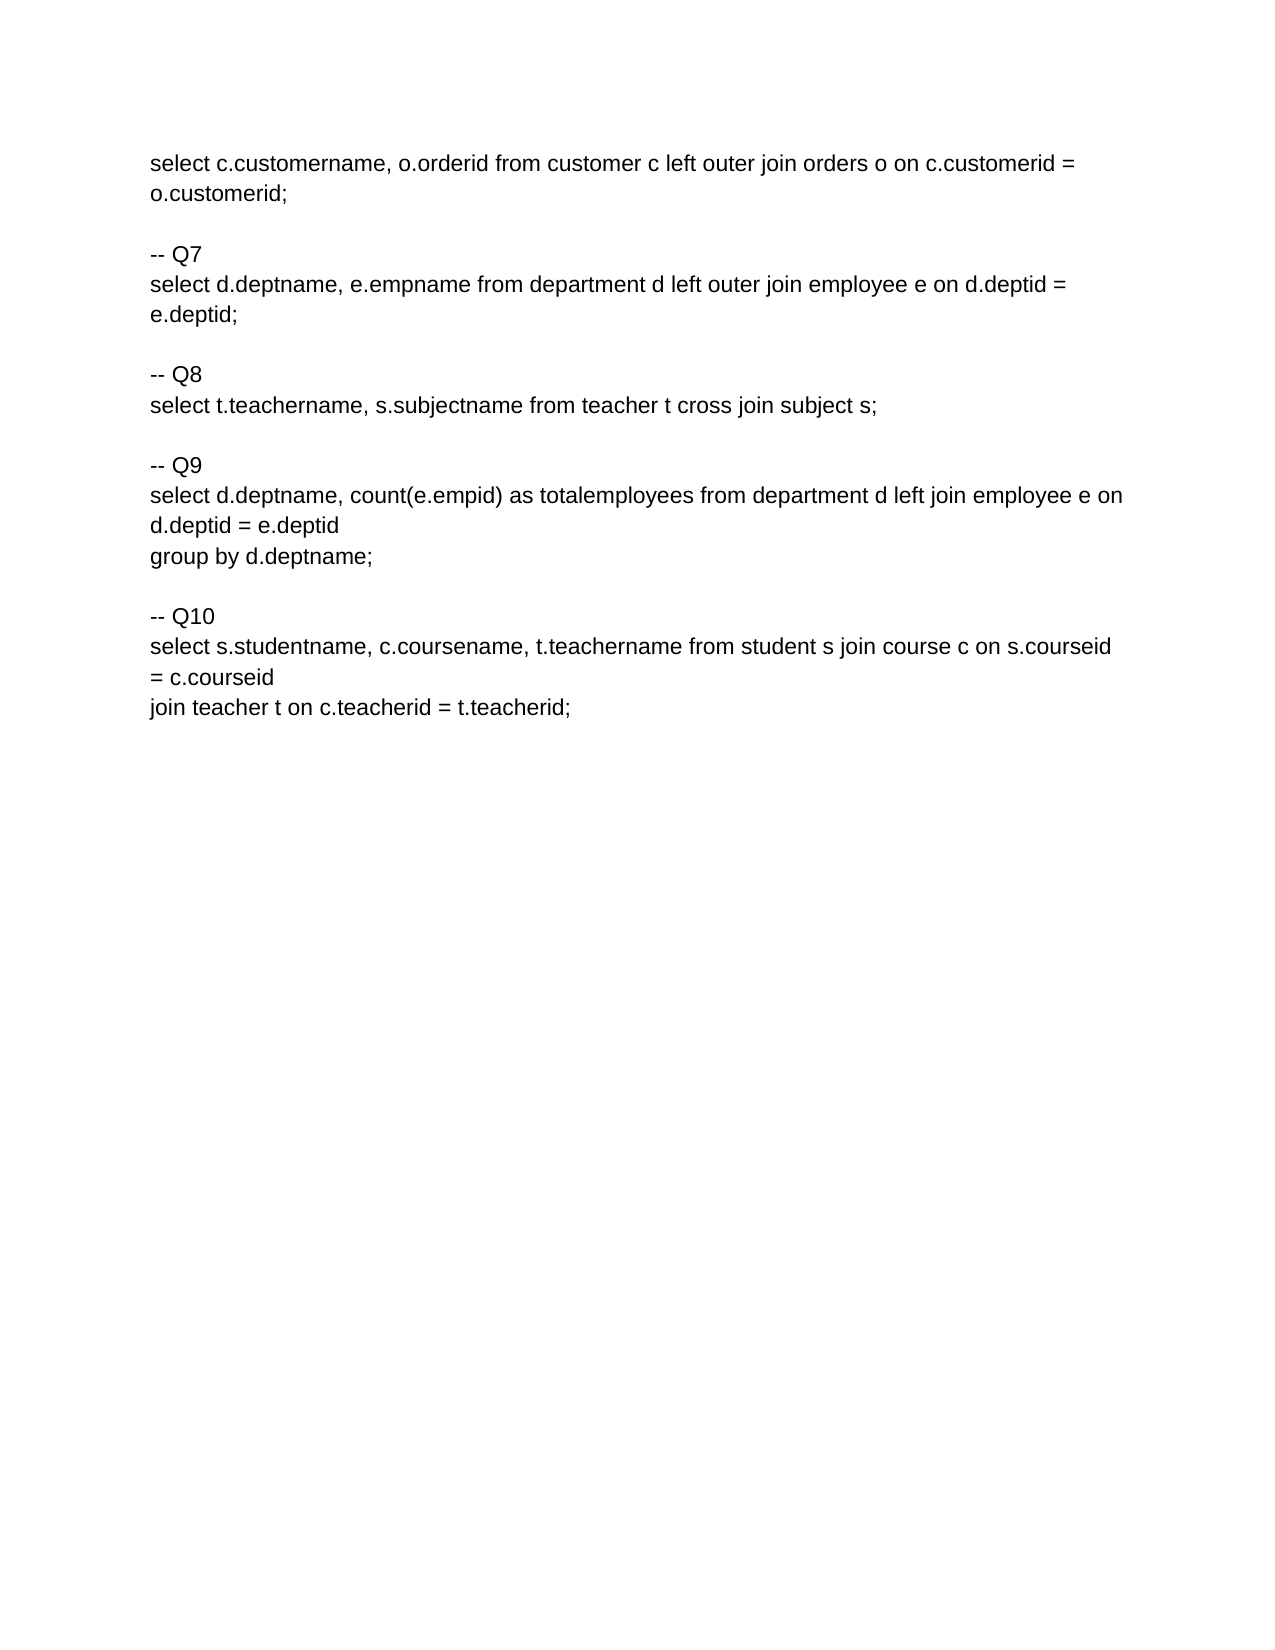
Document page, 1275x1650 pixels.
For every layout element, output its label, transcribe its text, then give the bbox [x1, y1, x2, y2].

text -- Q9 [150, 452, 1125, 478]
text select d.deptname, count(e.empid) as totalemployees from department d left join employee e on d.deptid = e.deptid [150, 482, 1125, 539]
text -- Q7 [150, 241, 1125, 267]
text group by d.deptname; [150, 543, 1125, 569]
text select c.customername, o.orderid from customer c left outer join orders o on c.customerid = o.customerid; [150, 150, 1125, 207]
text -- Q8 [150, 361, 1125, 388]
text select s.studentname, c.coursename, t.teachername from student s join course c on s.courseid = c.courseid [150, 633, 1125, 690]
text join teacher t on c.teacherid = t.teacherid; [150, 694, 1125, 720]
text select d.deptname, e.empname from department d left outer join employee e on d.deptid = e.deptid; [150, 271, 1125, 327]
text select t.teachername, s.subjectname from teacher t cross join subject s; [150, 392, 1125, 418]
text -- Q10 [150, 603, 1125, 629]
